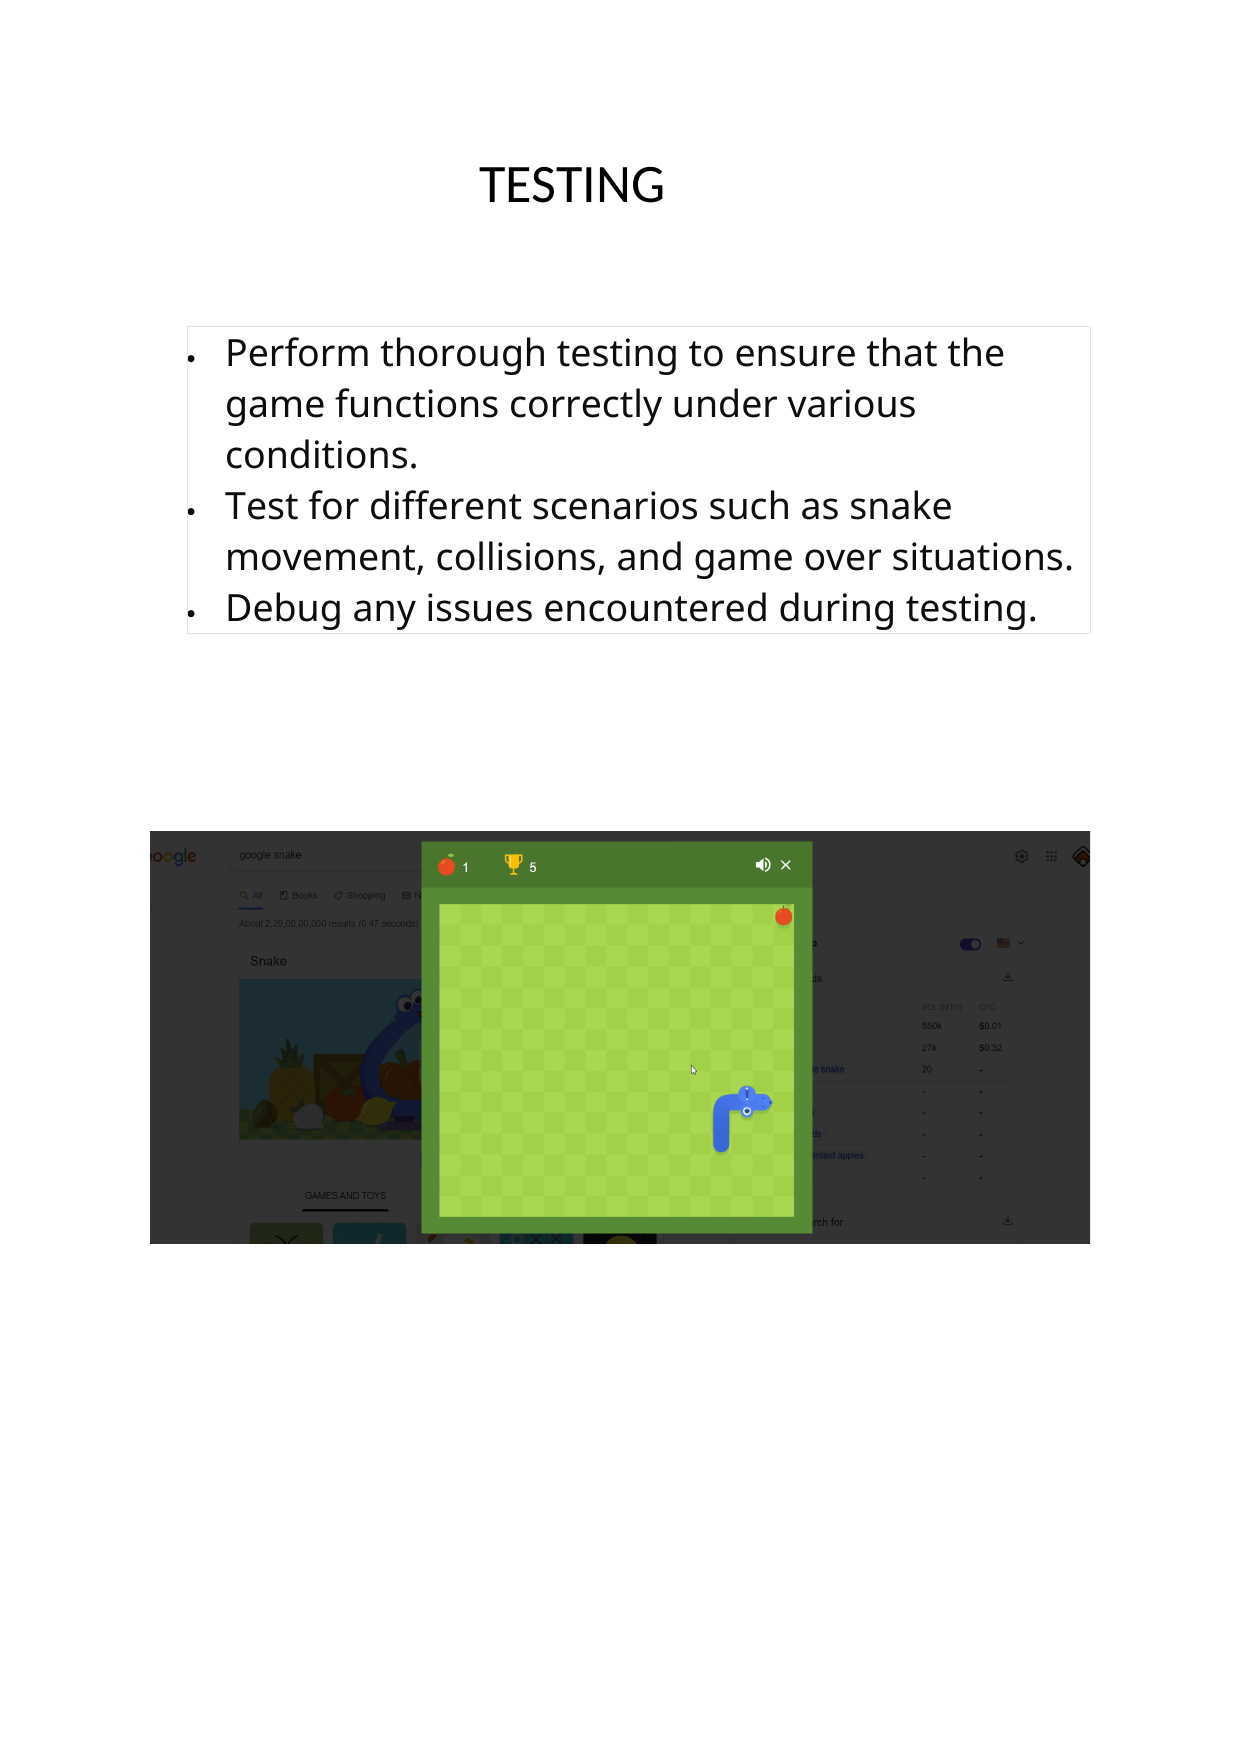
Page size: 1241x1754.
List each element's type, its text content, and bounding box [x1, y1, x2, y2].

picture [150, 831, 1091, 1244]
list Perform thorough testing to ensure that the game functions correctly under various conditions. [188, 327, 1090, 479]
text TESTING [150, 150, 1090, 216]
list Debug any issues encountered during testing. [188, 581, 1090, 633]
list Test for different scenarios such as snake movement, collisions, and game over situations. [188, 479, 1090, 581]
